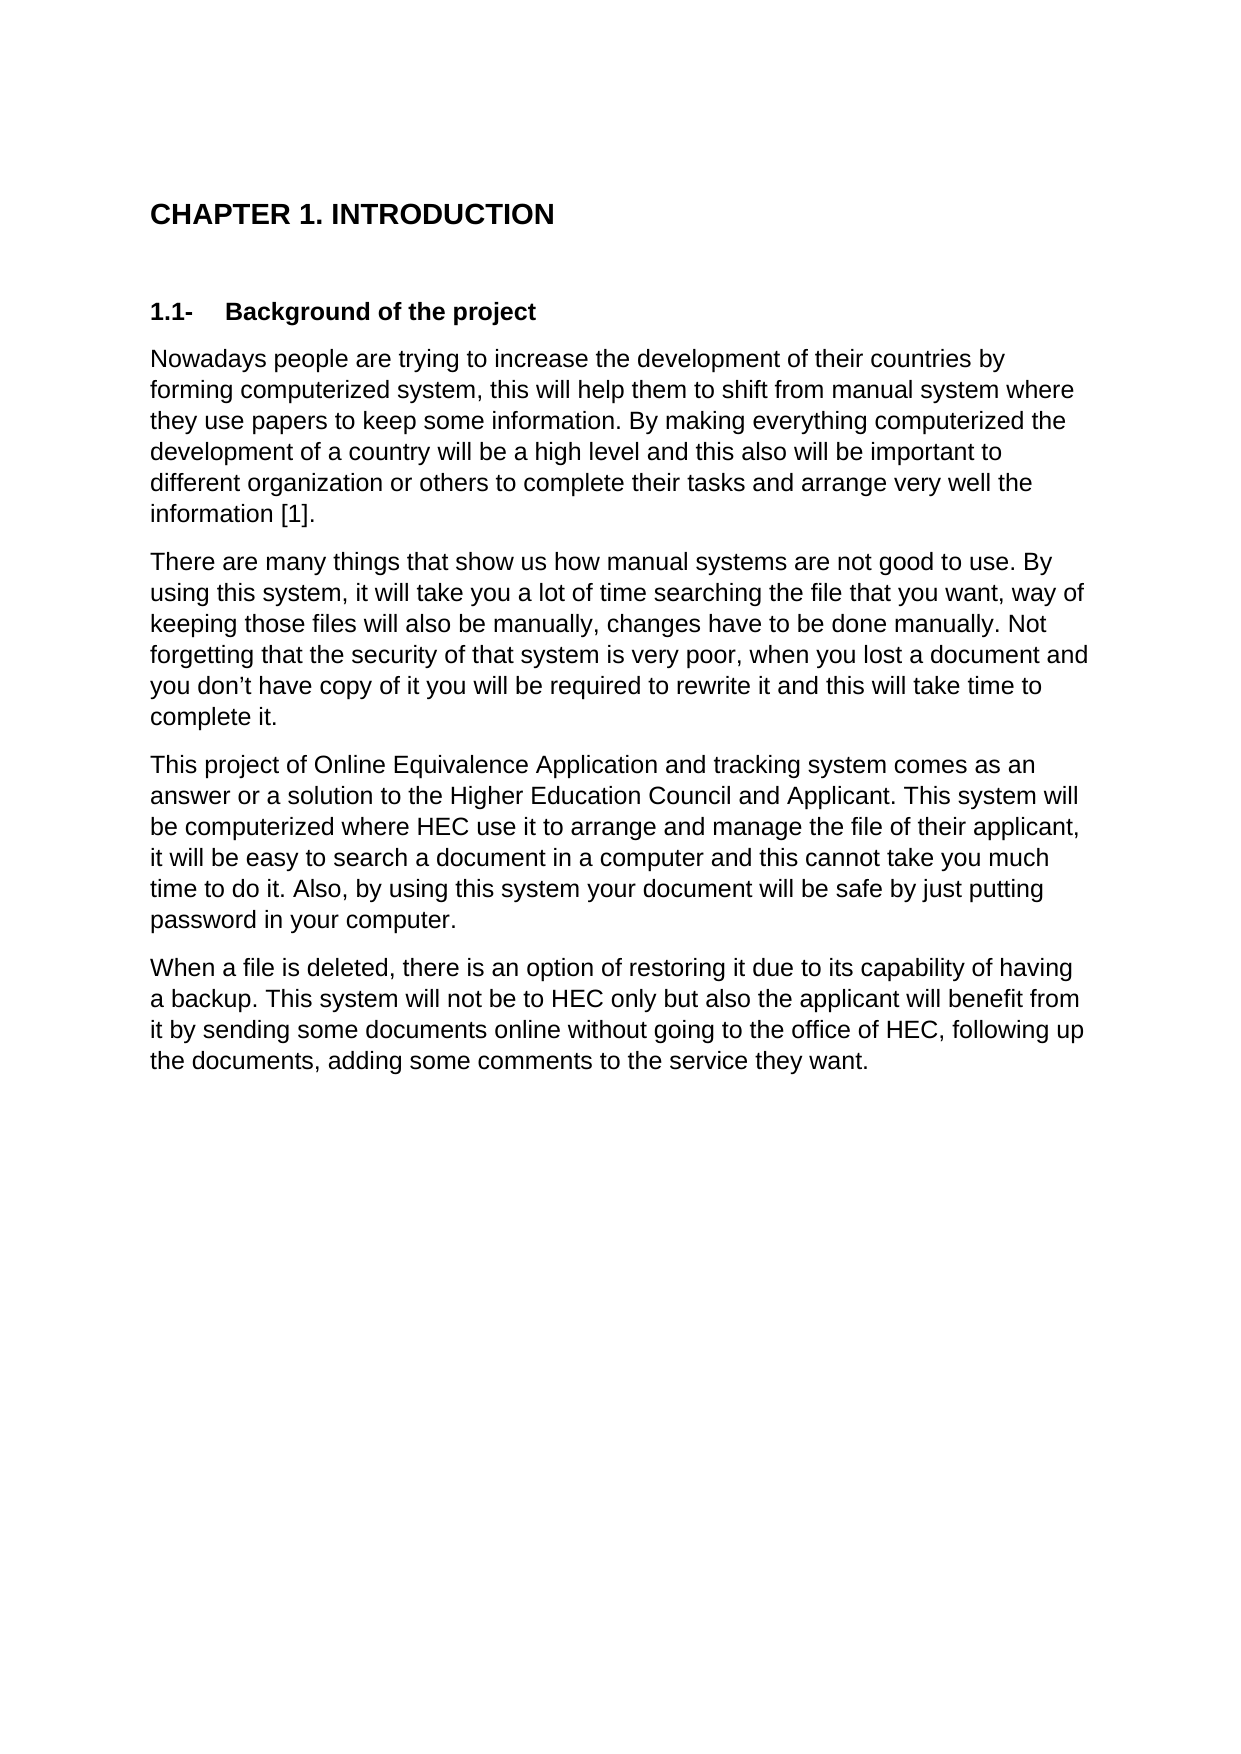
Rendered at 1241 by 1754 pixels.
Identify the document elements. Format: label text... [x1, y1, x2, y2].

text Nowadays people are trying to increase the development of their countries by forming computerized system, this will help them to shift from manual system where they use papers to keep some information. By making everything computerized the development of a country will be a high level and this also will be important to different organization or others to complete their tasks and arrange very well the information [1]. [150, 344, 1090, 528]
text This project of Online Equivalence Application and tracking system comes as an answer or a solution to the Higher Education Council and Applicant. This system will be computerized where HEC use it to arrange and manage the file of their applicant, it will be easy to search a document in a computer and this cannot take you much time to do it. Also, by using this system your document will be safe by just putting password in your computer. [150, 750, 1090, 934]
text CHAPTER 1. INTRODUCTION [150, 197, 1090, 230]
text There are many things that show us how manual systems are not good to use. By using this system, it will take you a lot of time searching the file that you want, way of keeping those files will also be manually, changes have to be done manually. Not forgetting that the security of that system is very poor, when you lost a document and you don’t have copy of it you will be required to rewrite it and this will take time to complete it. [150, 547, 1090, 731]
list Background of the project [150, 297, 1090, 325]
text When a file is deleted, there is an option of restoring it due to its capability of having a backup. This system will not be to HEC only but also the applicant will benefit from it by sending some documents online without going to the office of HEC, following up the documents, adding some comments to the service they want. [150, 953, 1090, 1075]
